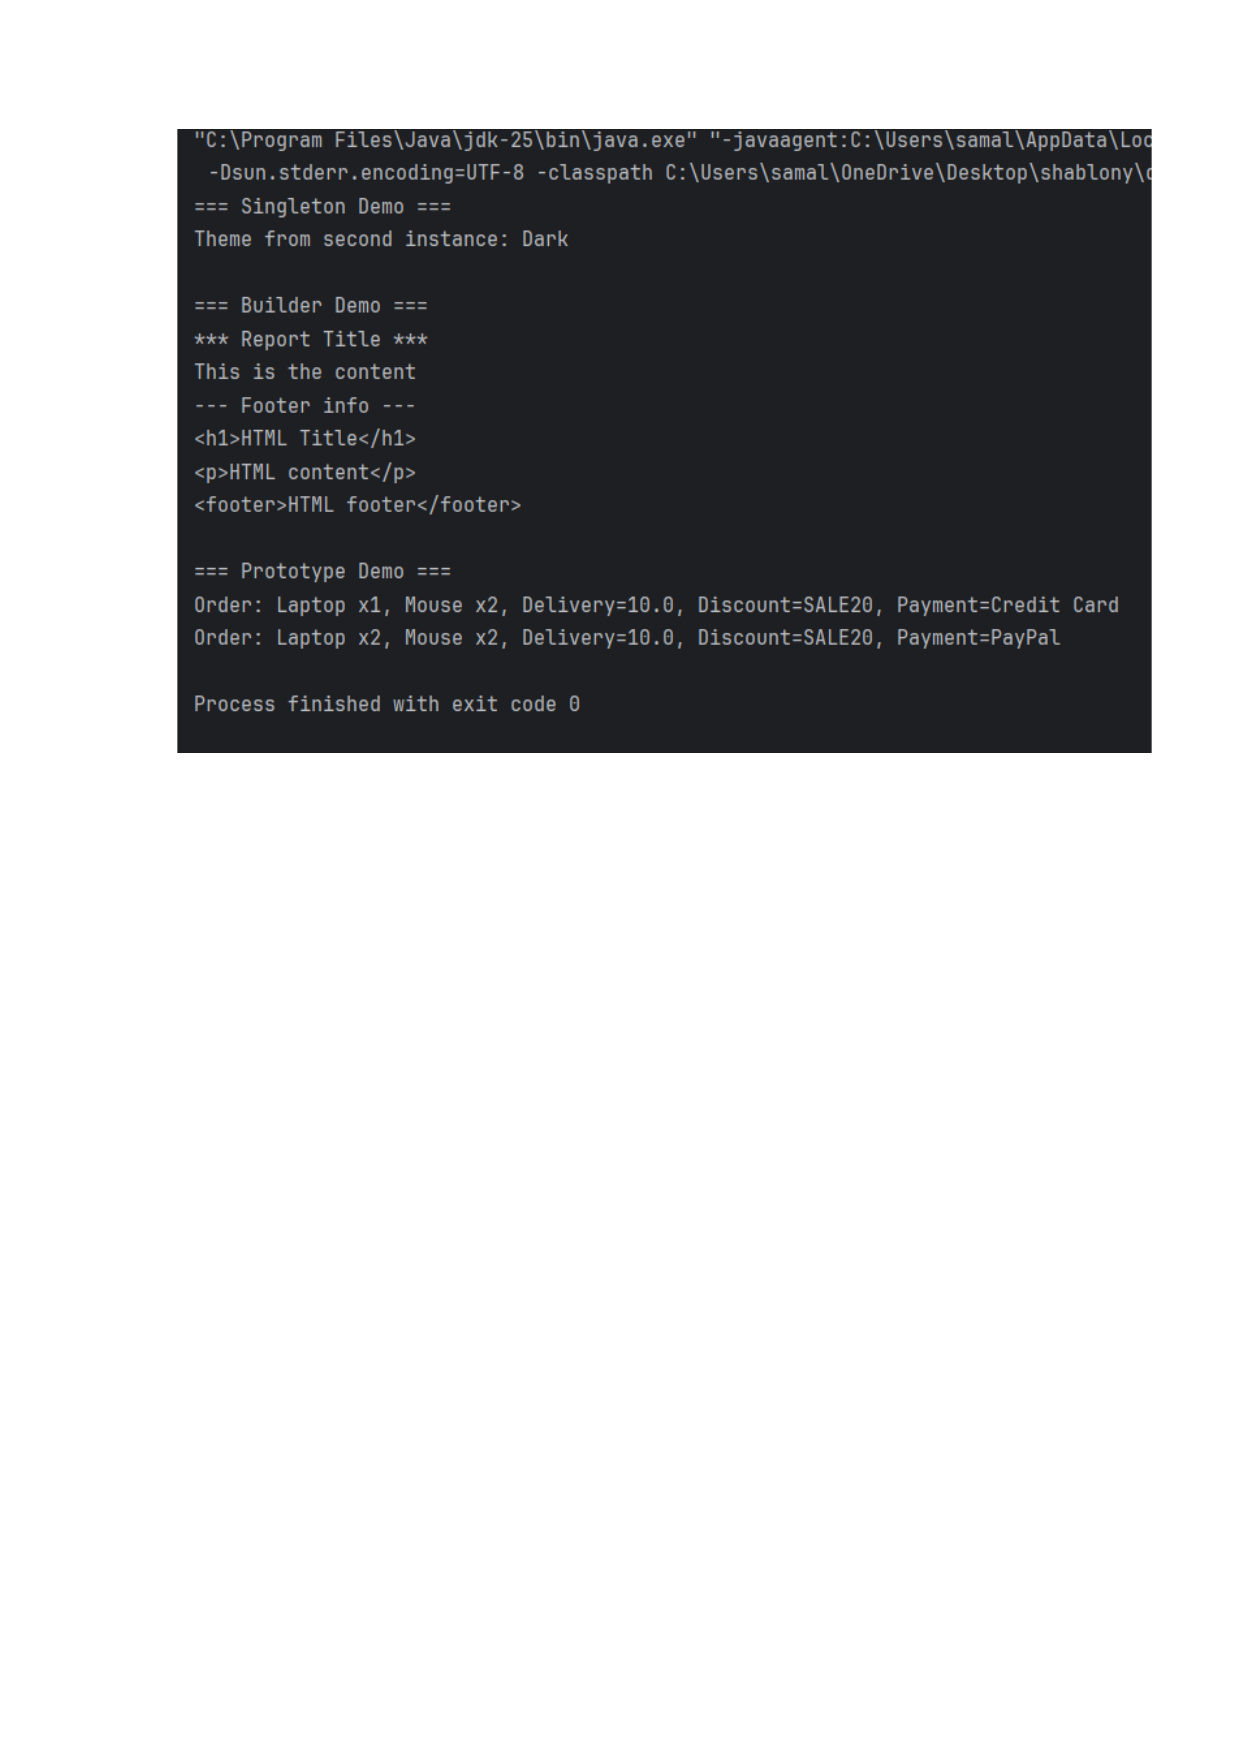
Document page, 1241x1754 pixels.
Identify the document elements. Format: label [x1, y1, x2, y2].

picture [177, 129, 1152, 753]
